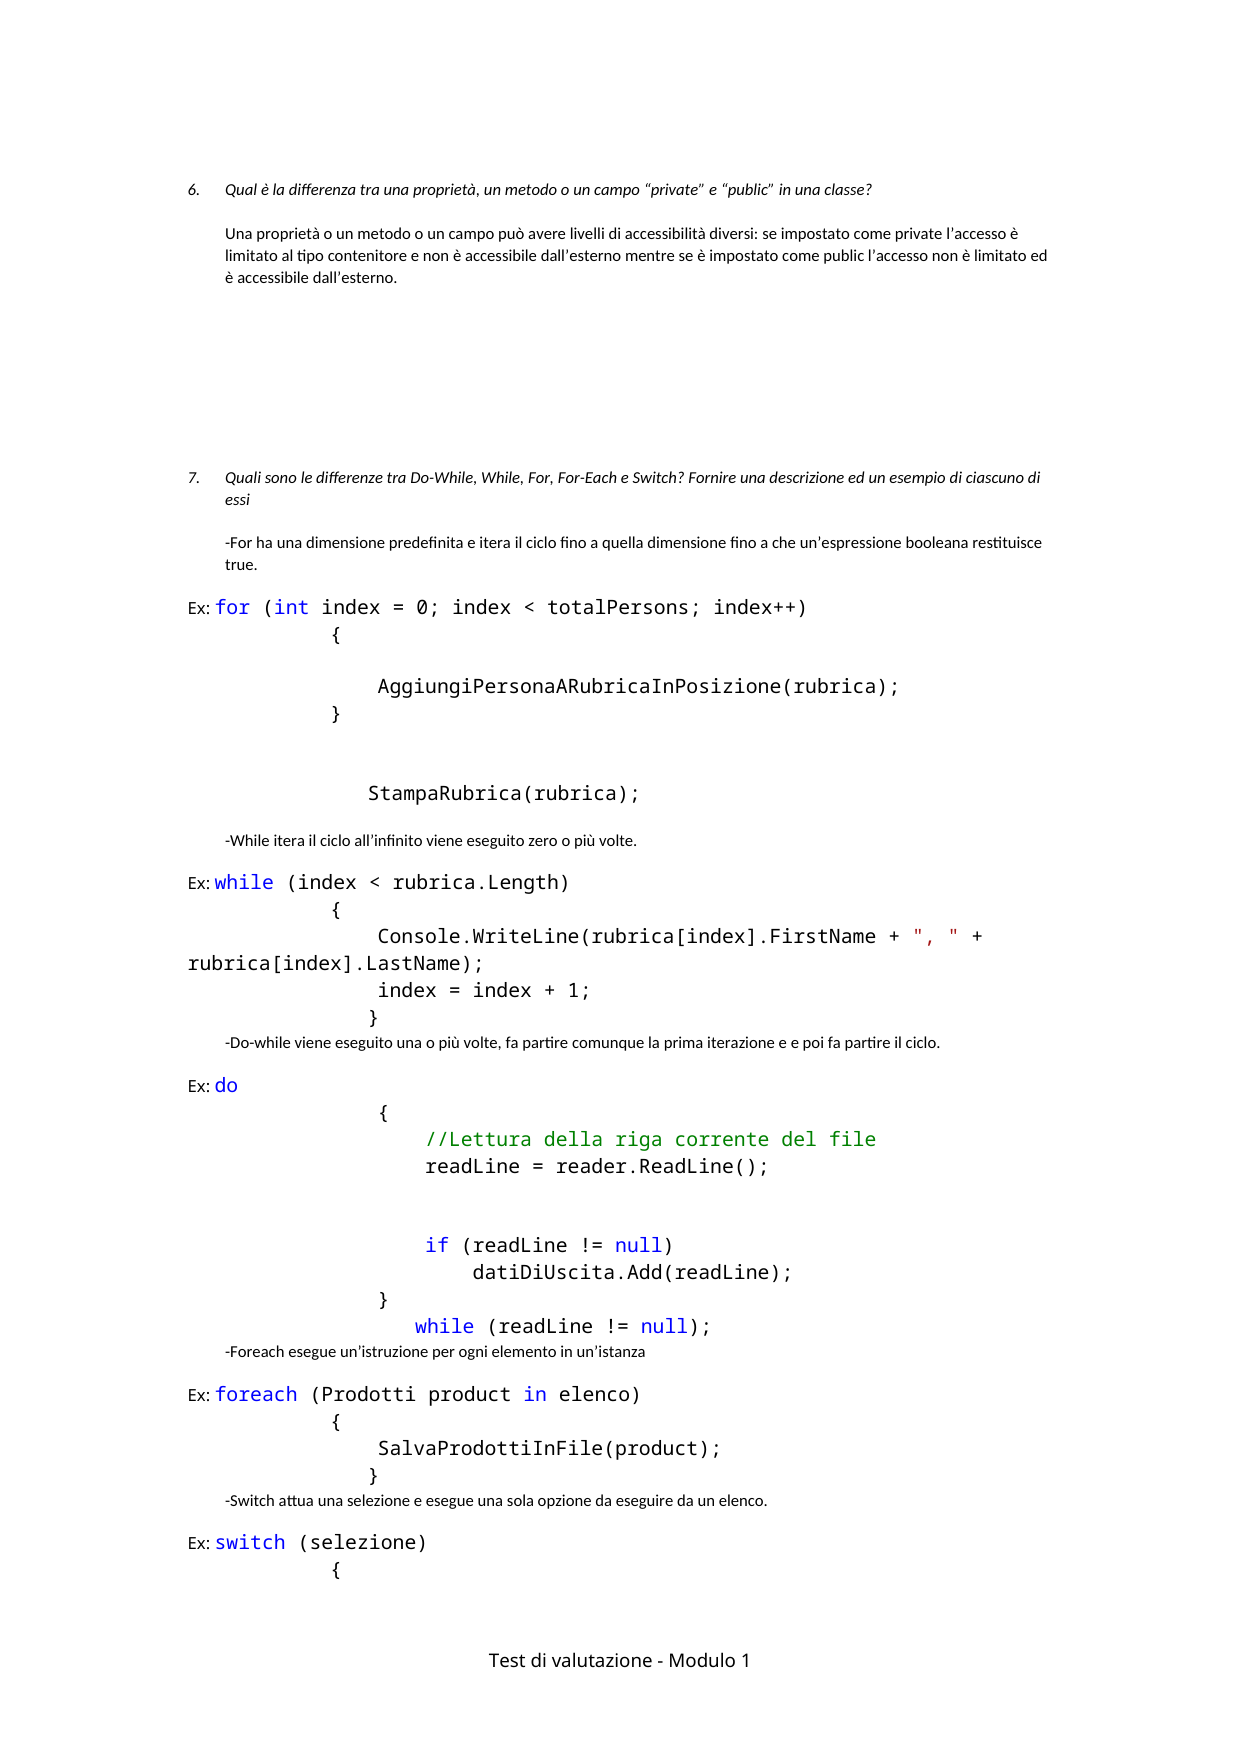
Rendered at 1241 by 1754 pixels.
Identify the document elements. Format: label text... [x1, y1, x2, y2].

list -While itera il ciclo all’infinito viene eseguito zero o più volte. [225, 830, 1053, 850]
list while (readLine != null); [225, 1312, 1053, 1339]
text } [187, 700, 1053, 727]
text Ex: foreach (Prodotti product in elenco) [187, 1380, 1053, 1407]
list Una proprietà o un metodo o un campo può avere livelli di accessibilità diversi: se impostato come private l’accesso è limitato al tipo contenitore e non è accessibile dall’esterno mentre se è impostato come public l’accesso non è limitato ed è accessibile dall’esterno. [225, 223, 1053, 287]
list -Do-while viene eseguito una o più volte, fa partire comunque la prima iterazione e e poi fa partire il ciclo. [225, 1033, 1053, 1053]
text { [187, 896, 1053, 923]
text { [187, 1407, 1053, 1434]
list -Foreach esegue un’istruzione per ogni elemento in un’istanza [225, 1342, 1053, 1362]
text AggiungiPersonaARubricaInPosizione(rubrica); [187, 673, 1053, 700]
text index = index + 1; [187, 977, 1053, 1003]
text Ex: while (index < rubrica.Length) [187, 869, 1053, 896]
text { [187, 1556, 1053, 1583]
text { [187, 620, 1053, 647]
list Qual è la differenza tra una proprietà, un metodo o un campo “private” e “public” in una classe? [187, 179, 1053, 200]
text Ex: for (int index = 0; index < totalPersons; index++) [187, 593, 1053, 620]
text Ex: do [187, 1071, 1053, 1098]
text datiDiUscita.Add(readLine); [187, 1258, 1053, 1286]
text readLine = reader.ReadLine(); [187, 1152, 1053, 1179]
list } [225, 1461, 1053, 1488]
text Console.WriteLine(rubrica[index].FirstName + ", " + rubrica[index].LastName); [187, 923, 1053, 977]
list } [225, 1003, 1053, 1031]
list -Switch attua una selezione e esegue una sola opzione da eseguire da un elenco. [225, 1490, 1053, 1510]
text } [187, 1286, 1053, 1312]
list StampaRubrica(rubrica); [225, 779, 1053, 806]
text SalvaProdottiInFile(product); [187, 1434, 1053, 1461]
text Ex: switch (selezione) [187, 1529, 1053, 1556]
list Quali sono le differenze tra Do-While, While, For, For-Each e Switch? Fornire una descrizione ed un esempio di ciascuno di essi [187, 467, 1053, 509]
text //Lettura della riga corrente del file [187, 1125, 1053, 1152]
text { [187, 1098, 1053, 1125]
text if (readLine != null) [187, 1232, 1053, 1258]
list -For ha una dimensione predefinita e itera il ciclo fino a quella dimensione fino a che un’espressione booleana restituisce true. [225, 533, 1053, 575]
